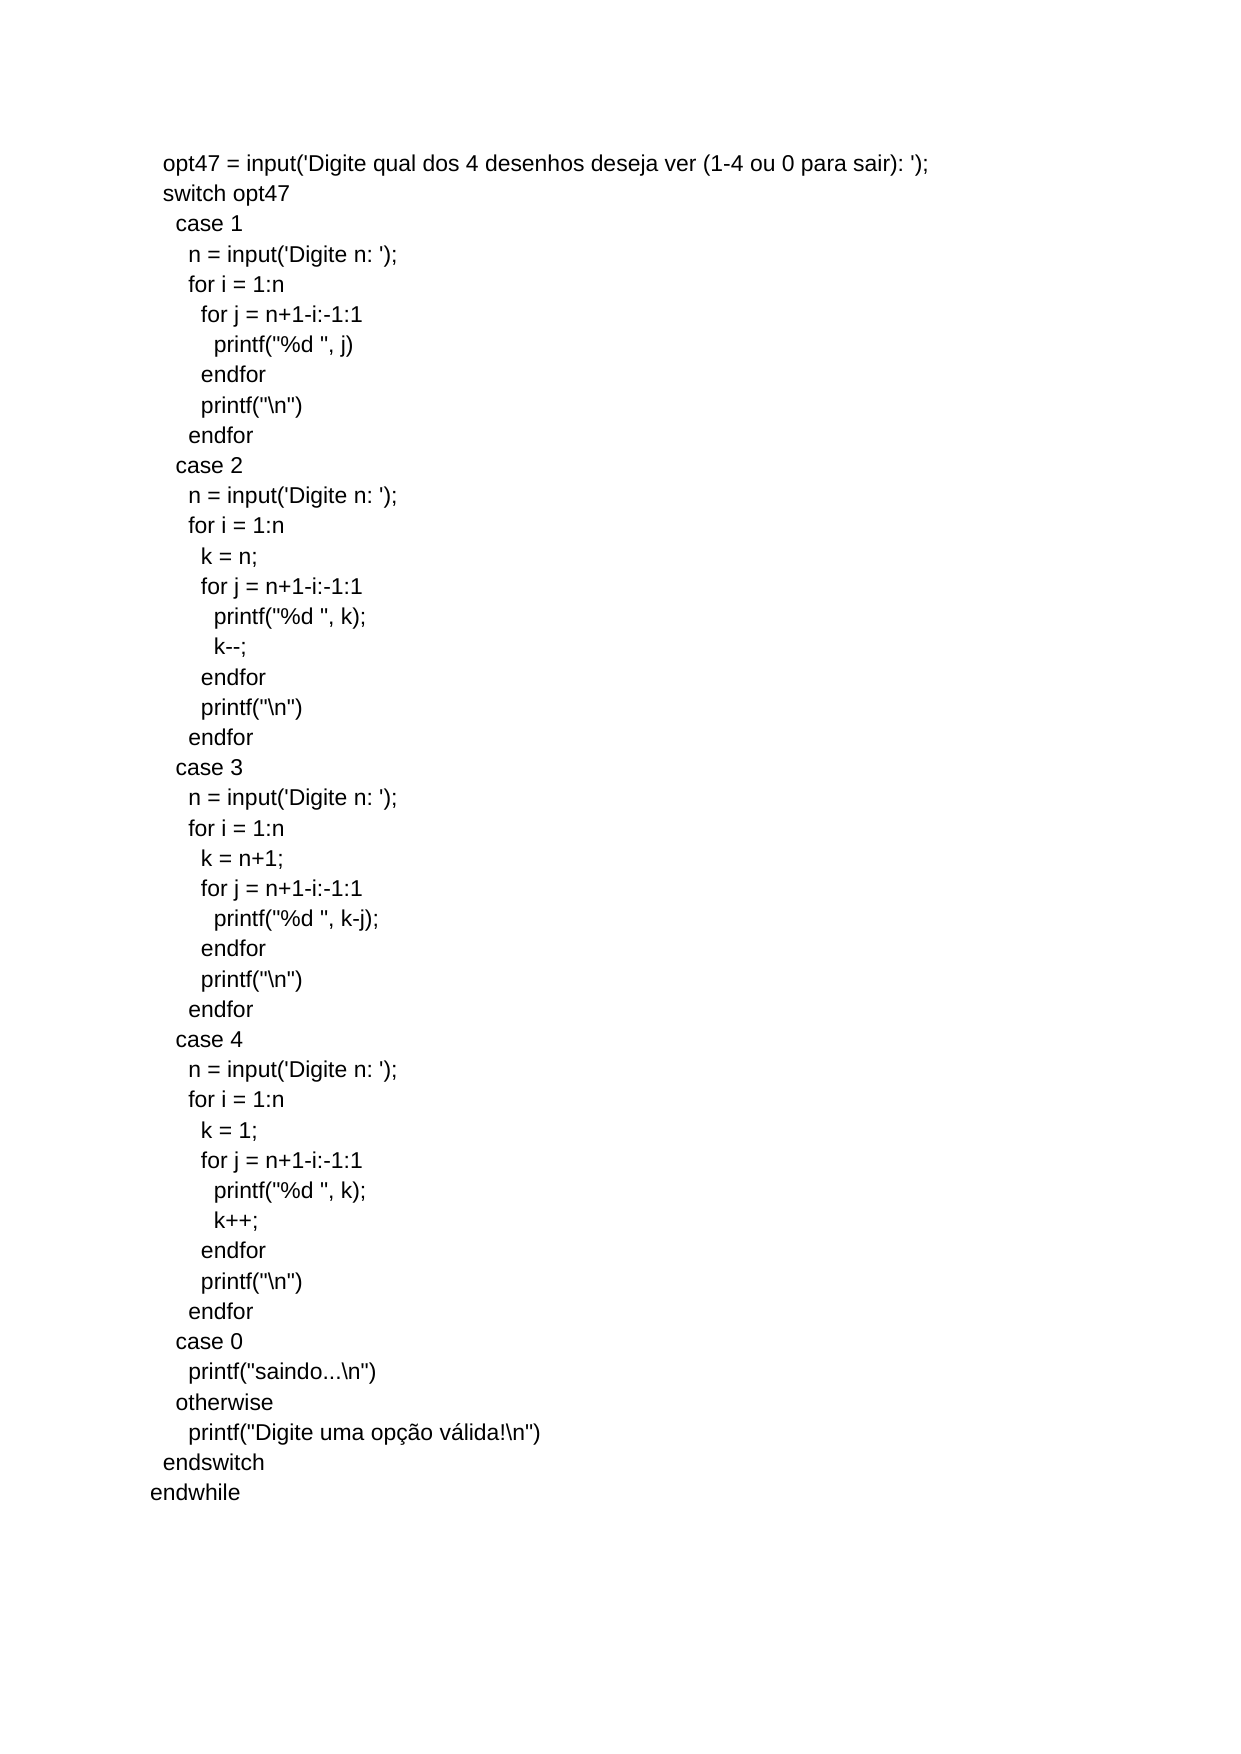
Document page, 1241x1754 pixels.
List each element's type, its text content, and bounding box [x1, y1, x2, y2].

text case 4 [150, 1026, 1090, 1052]
text printf("Digite uma opção válida!\n") [150, 1419, 1090, 1445]
text k--; [150, 633, 1090, 660]
text printf("saindo...\n") [150, 1358, 1090, 1385]
text for i = 1:n [150, 512, 1090, 539]
text for i = 1:n [150, 814, 1090, 841]
text case 2 [150, 452, 1090, 478]
text printf("\n") [150, 694, 1090, 720]
text n = input('Digite n: '); [150, 1056, 1090, 1083]
text opt47 = input('Digite qual dos 4 desenhos deseja ver (1-4 ou 0 para sair): '); [150, 150, 1090, 176]
text endfor [150, 724, 1090, 750]
text printf("%d ", k-j); [150, 905, 1090, 932]
text k = n; [150, 543, 1090, 569]
text for j = n+1-i:-1:1 [150, 1147, 1090, 1173]
text printf("%d ", k); [150, 1177, 1090, 1203]
text case 3 [150, 754, 1090, 781]
text for j = n+1-i:-1:1 [150, 875, 1090, 901]
text endwhile [150, 1479, 1090, 1506]
text endfor [150, 361, 1090, 388]
text printf("%d ", j) [150, 331, 1090, 358]
text printf("\n") [150, 392, 1090, 418]
text for i = 1:n [150, 271, 1090, 297]
text endfor [150, 422, 1090, 448]
text k++; [150, 1207, 1090, 1234]
text k = 1; [150, 1117, 1090, 1143]
text case 0 [150, 1328, 1090, 1354]
text n = input('Digite n: '); [150, 482, 1090, 509]
text endswitch [150, 1449, 1090, 1475]
text endfor [150, 663, 1090, 690]
text printf("%d ", k); [150, 603, 1090, 629]
text for j = n+1-i:-1:1 [150, 573, 1090, 599]
text k = n+1; [150, 845, 1090, 871]
text otherwise [150, 1388, 1090, 1415]
text n = input('Digite n: '); [150, 784, 1090, 811]
text endfor [150, 935, 1090, 962]
text printf("\n") [150, 966, 1090, 992]
text switch opt47 [150, 180, 1090, 207]
text n = input('Digite n: '); [150, 241, 1090, 267]
text for i = 1:n [150, 1086, 1090, 1113]
text endfor [150, 996, 1090, 1022]
text for j = n+1-i:-1:1 [150, 301, 1090, 327]
text printf("\n") [150, 1268, 1090, 1294]
text endfor [150, 1237, 1090, 1264]
text case 1 [150, 210, 1090, 237]
text endfor [150, 1298, 1090, 1324]
